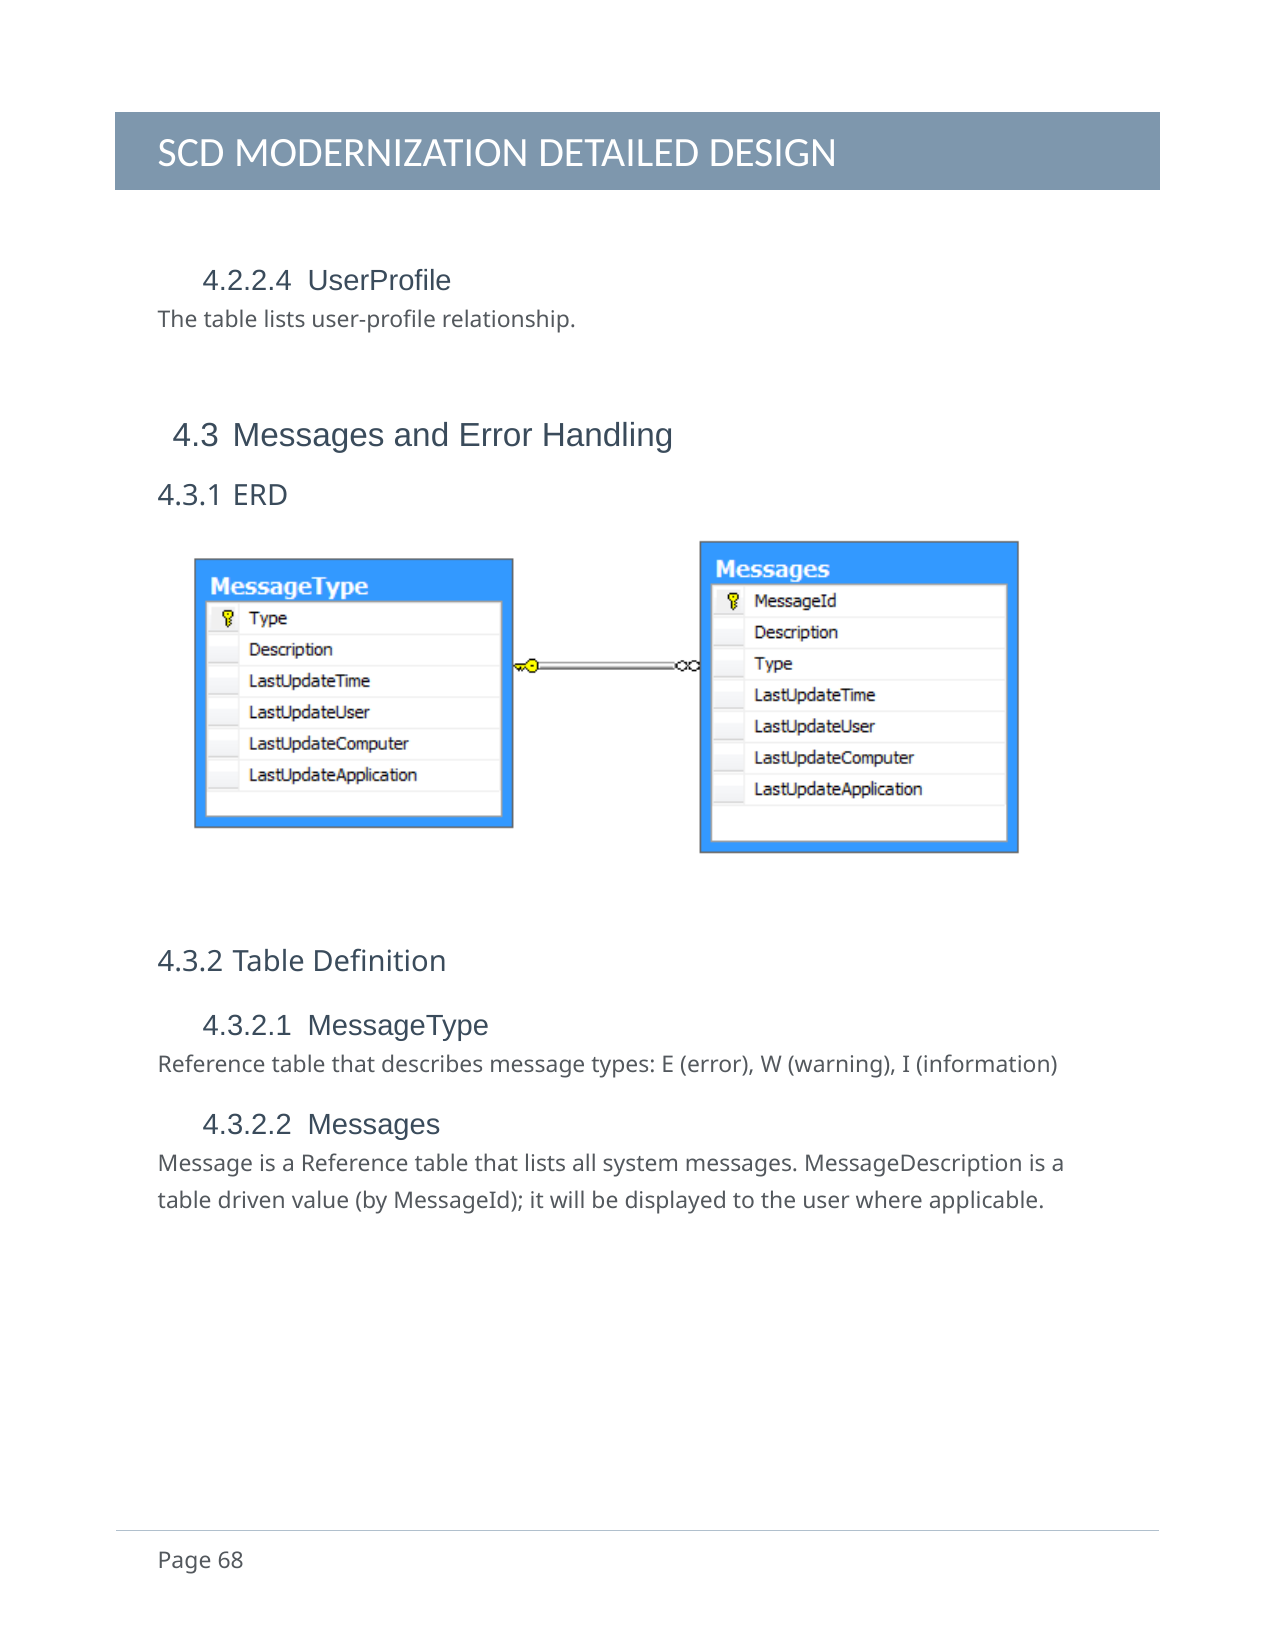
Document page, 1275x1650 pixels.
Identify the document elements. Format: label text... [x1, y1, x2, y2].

subtitle MessageType [202, 1008, 1117, 1042]
text The table lists user-profile relationship. [157, 303, 1117, 334]
subtitle ERD [157, 474, 1117, 514]
text Message is a Reference table that lists all system messages. MessageDescription is a table driven value (by MessageId); it will be displayed to the user where applicable. [157, 1147, 1117, 1216]
subtitle UserProfile [202, 262, 1117, 296]
subtitle Messages and Error Handling [172, 415, 1117, 454]
picture [157, 522, 1091, 913]
text Reference table that describes message types: E (error), W (warning), I (information) [157, 1048, 1117, 1080]
subtitle Table Definition [157, 940, 1117, 979]
subtitle Messages [202, 1107, 1117, 1140]
